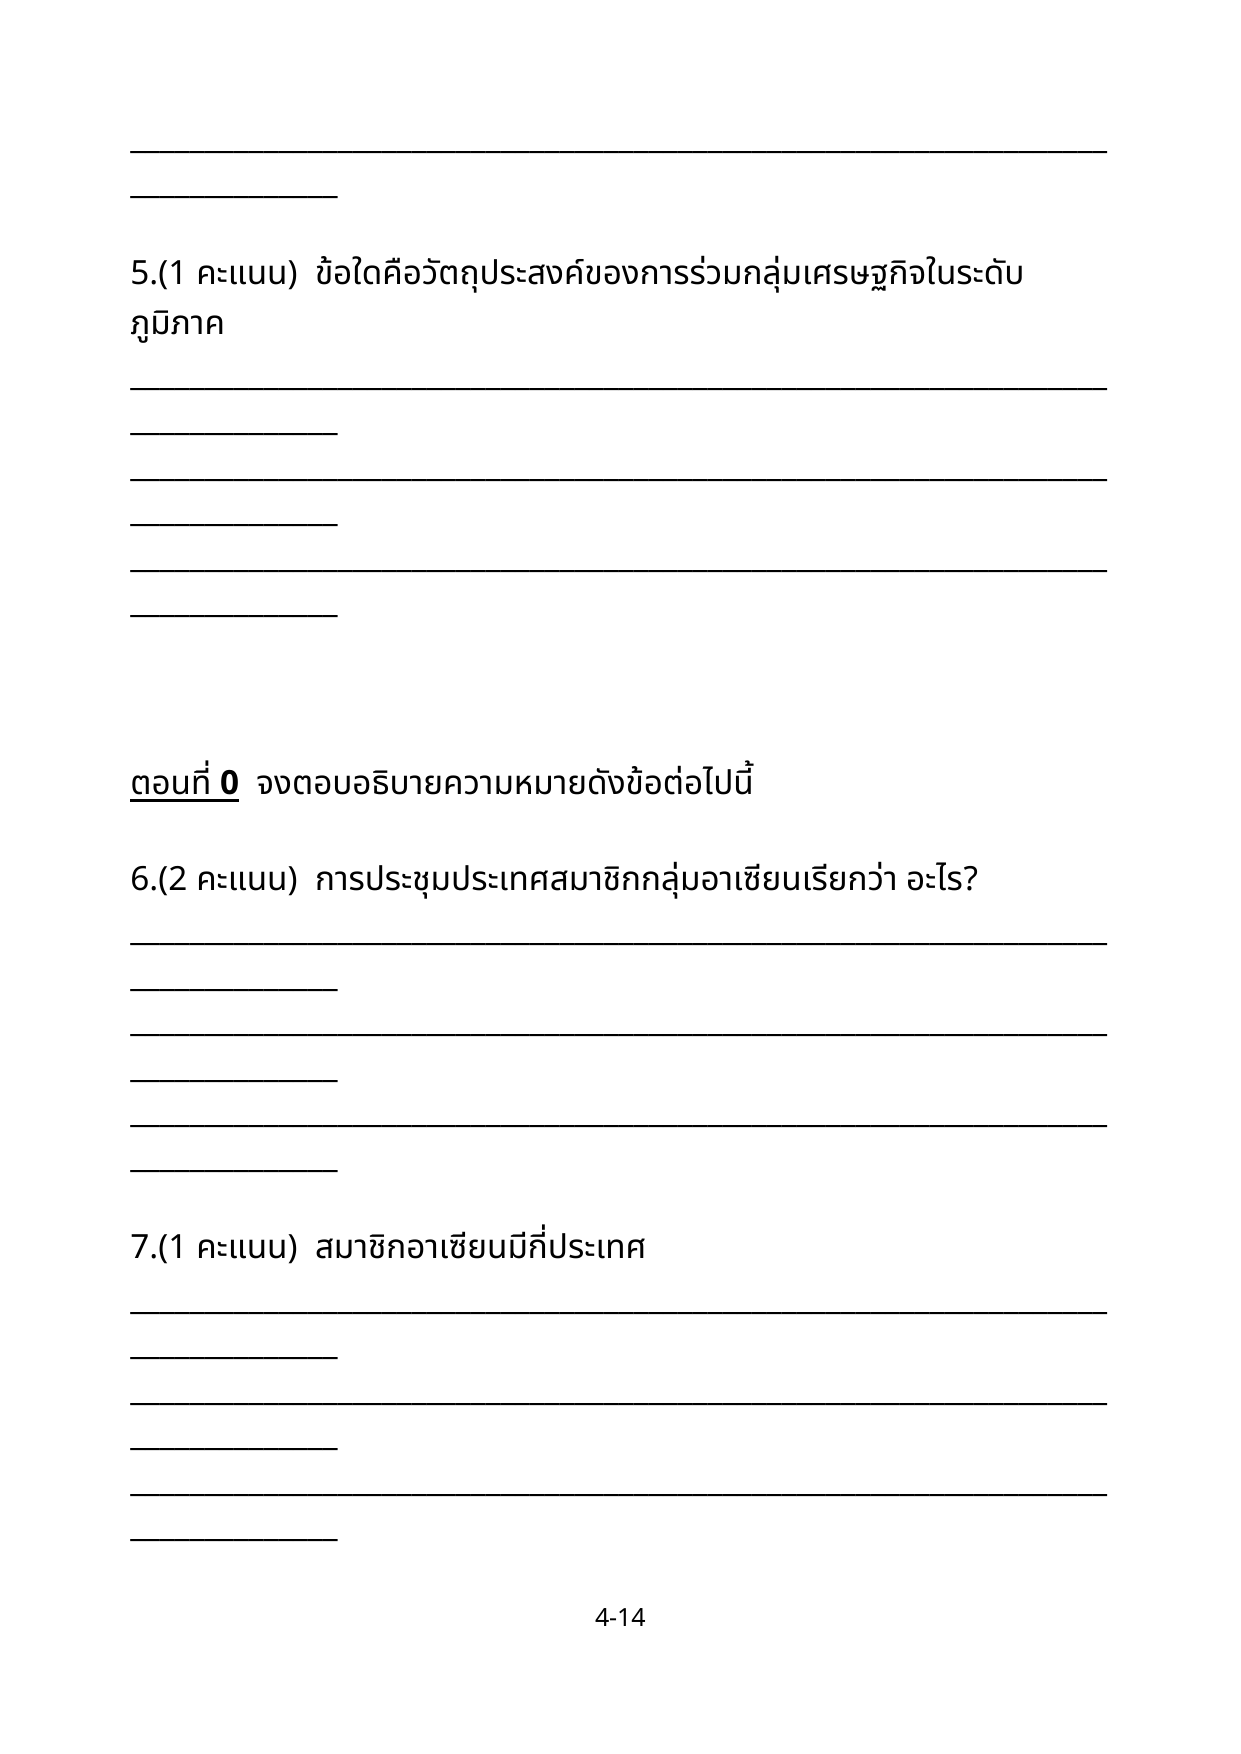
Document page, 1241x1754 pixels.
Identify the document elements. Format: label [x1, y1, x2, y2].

text [130, 112, 1110, 1592]
